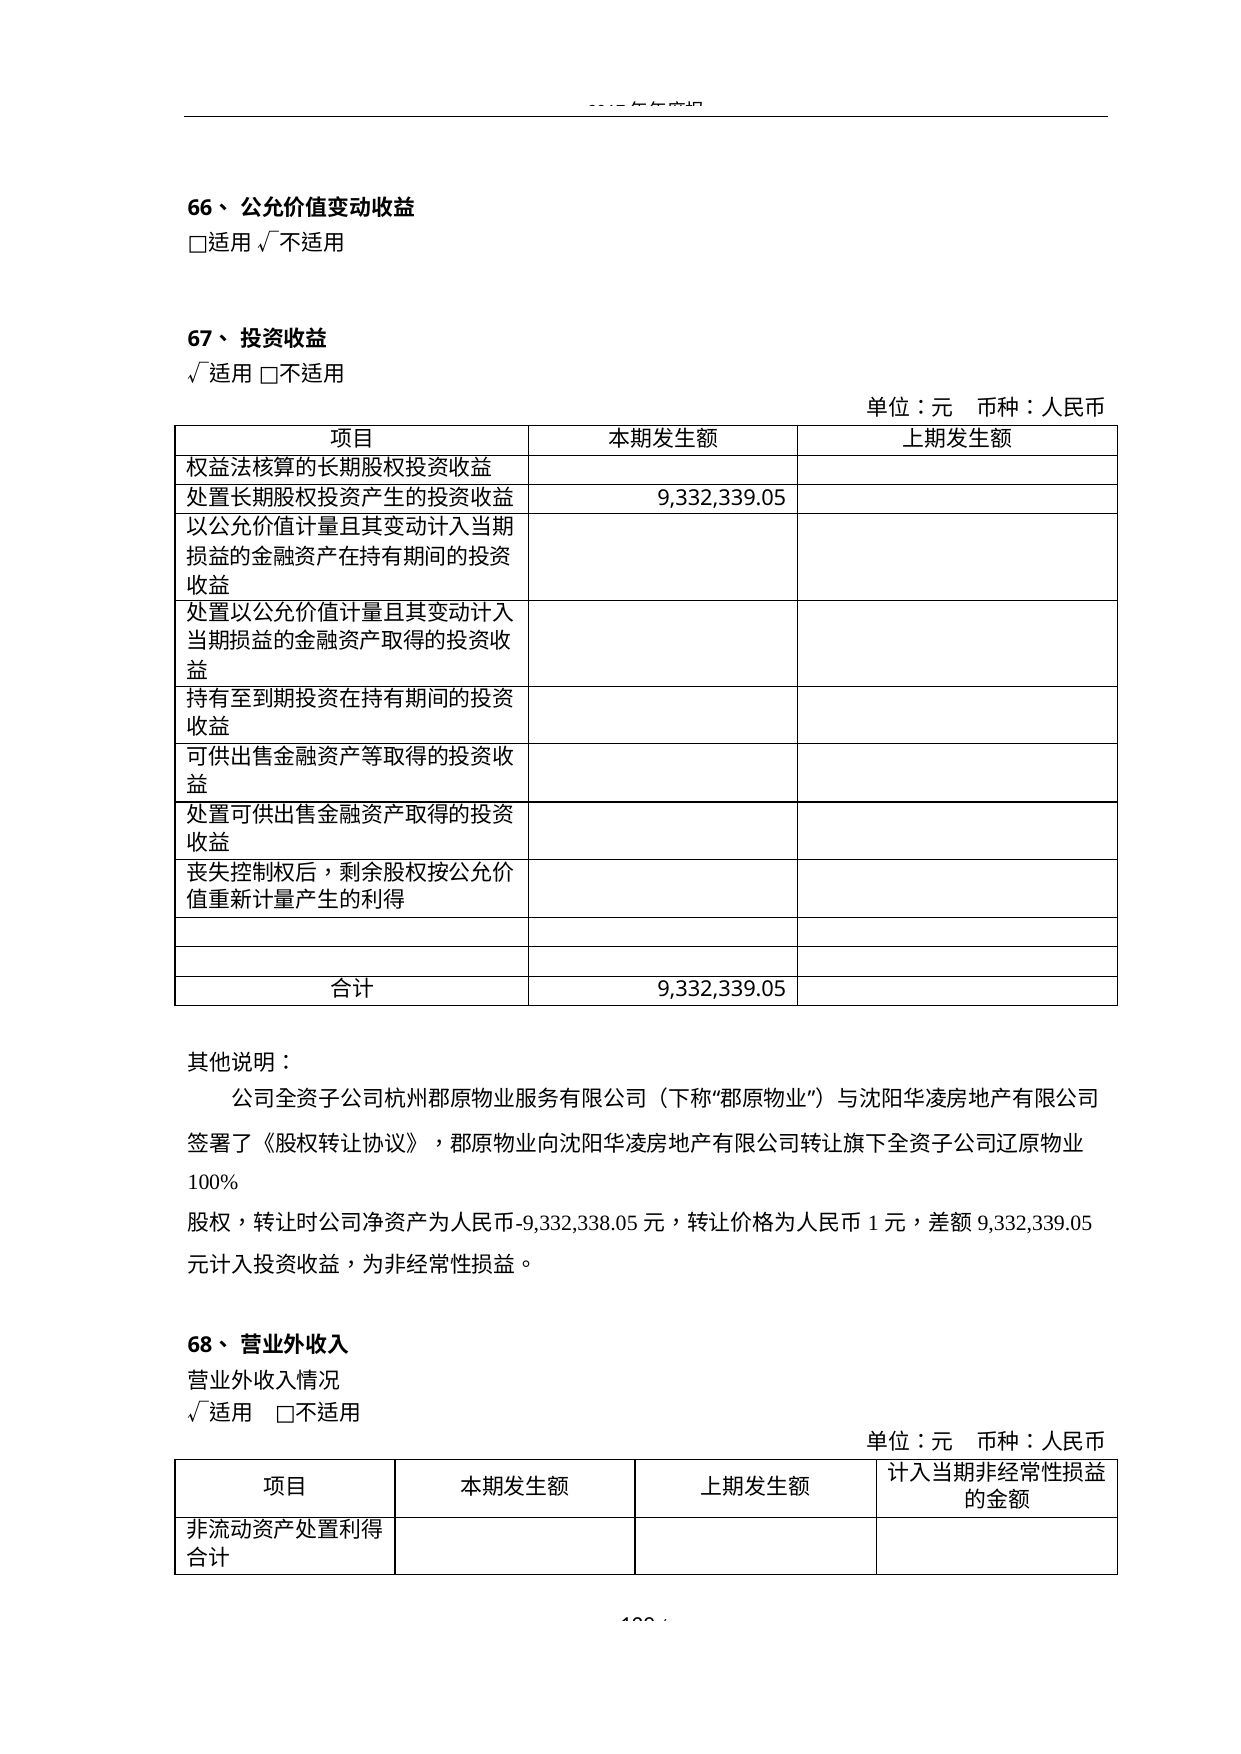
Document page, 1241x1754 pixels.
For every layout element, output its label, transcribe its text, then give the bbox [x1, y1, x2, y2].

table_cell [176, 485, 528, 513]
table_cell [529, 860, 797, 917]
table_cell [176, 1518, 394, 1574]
subtitle 66、 公允价值变动收益 [187, 192, 1127, 222]
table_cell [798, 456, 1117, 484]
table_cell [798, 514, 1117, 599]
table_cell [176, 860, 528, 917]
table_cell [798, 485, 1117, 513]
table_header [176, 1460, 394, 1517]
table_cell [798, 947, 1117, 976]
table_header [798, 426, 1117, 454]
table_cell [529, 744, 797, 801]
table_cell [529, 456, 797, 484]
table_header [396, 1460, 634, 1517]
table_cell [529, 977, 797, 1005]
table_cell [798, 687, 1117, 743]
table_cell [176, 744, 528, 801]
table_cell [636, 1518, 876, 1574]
text √适用 □不适用 [187, 1402, 364, 1425]
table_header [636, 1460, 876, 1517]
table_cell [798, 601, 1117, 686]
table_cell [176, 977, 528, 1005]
text □适用 √不适用 [187, 227, 1127, 257]
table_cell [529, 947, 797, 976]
text 其他说明： [187, 1047, 1127, 1076]
text √适用 □不适用 [187, 358, 353, 388]
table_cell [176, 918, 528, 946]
text 元计入投资收益，为非经常性损益。 [187, 1249, 1127, 1279]
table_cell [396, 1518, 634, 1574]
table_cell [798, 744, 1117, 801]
subtitle 67、 投资收益 [187, 322, 353, 352]
text 68、 营业外收入 营业外收入情况 [187, 1329, 351, 1395]
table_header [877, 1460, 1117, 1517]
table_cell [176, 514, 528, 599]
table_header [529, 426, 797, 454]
text 股权，转让时公司净资产为人民币-9,332,338.05 元，转让价格为人民币 1 元，差额 9,332,339.05 [187, 1207, 1127, 1237]
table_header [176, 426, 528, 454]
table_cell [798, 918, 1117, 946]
text 公司全资子公司杭州郡原物业服务有限公司（下称“郡原物业”）与沈阳华凌房地产有限公司 签署了《股权转让协议》，郡原物业向沈阳华凌房地产有限公司转让旗下全资子公司辽原物业 100% [187, 1083, 1127, 1194]
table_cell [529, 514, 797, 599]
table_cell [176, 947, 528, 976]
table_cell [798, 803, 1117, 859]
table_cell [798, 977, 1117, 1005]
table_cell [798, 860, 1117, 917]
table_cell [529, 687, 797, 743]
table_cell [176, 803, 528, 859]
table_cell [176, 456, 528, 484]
text 单位：元 币种：人民币 [866, 392, 1138, 422]
text 单位：元 币种：人民币 [866, 1426, 1138, 1455]
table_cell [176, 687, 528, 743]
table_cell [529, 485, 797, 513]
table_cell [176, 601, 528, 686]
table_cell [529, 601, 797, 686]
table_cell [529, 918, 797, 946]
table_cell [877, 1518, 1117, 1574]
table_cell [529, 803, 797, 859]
